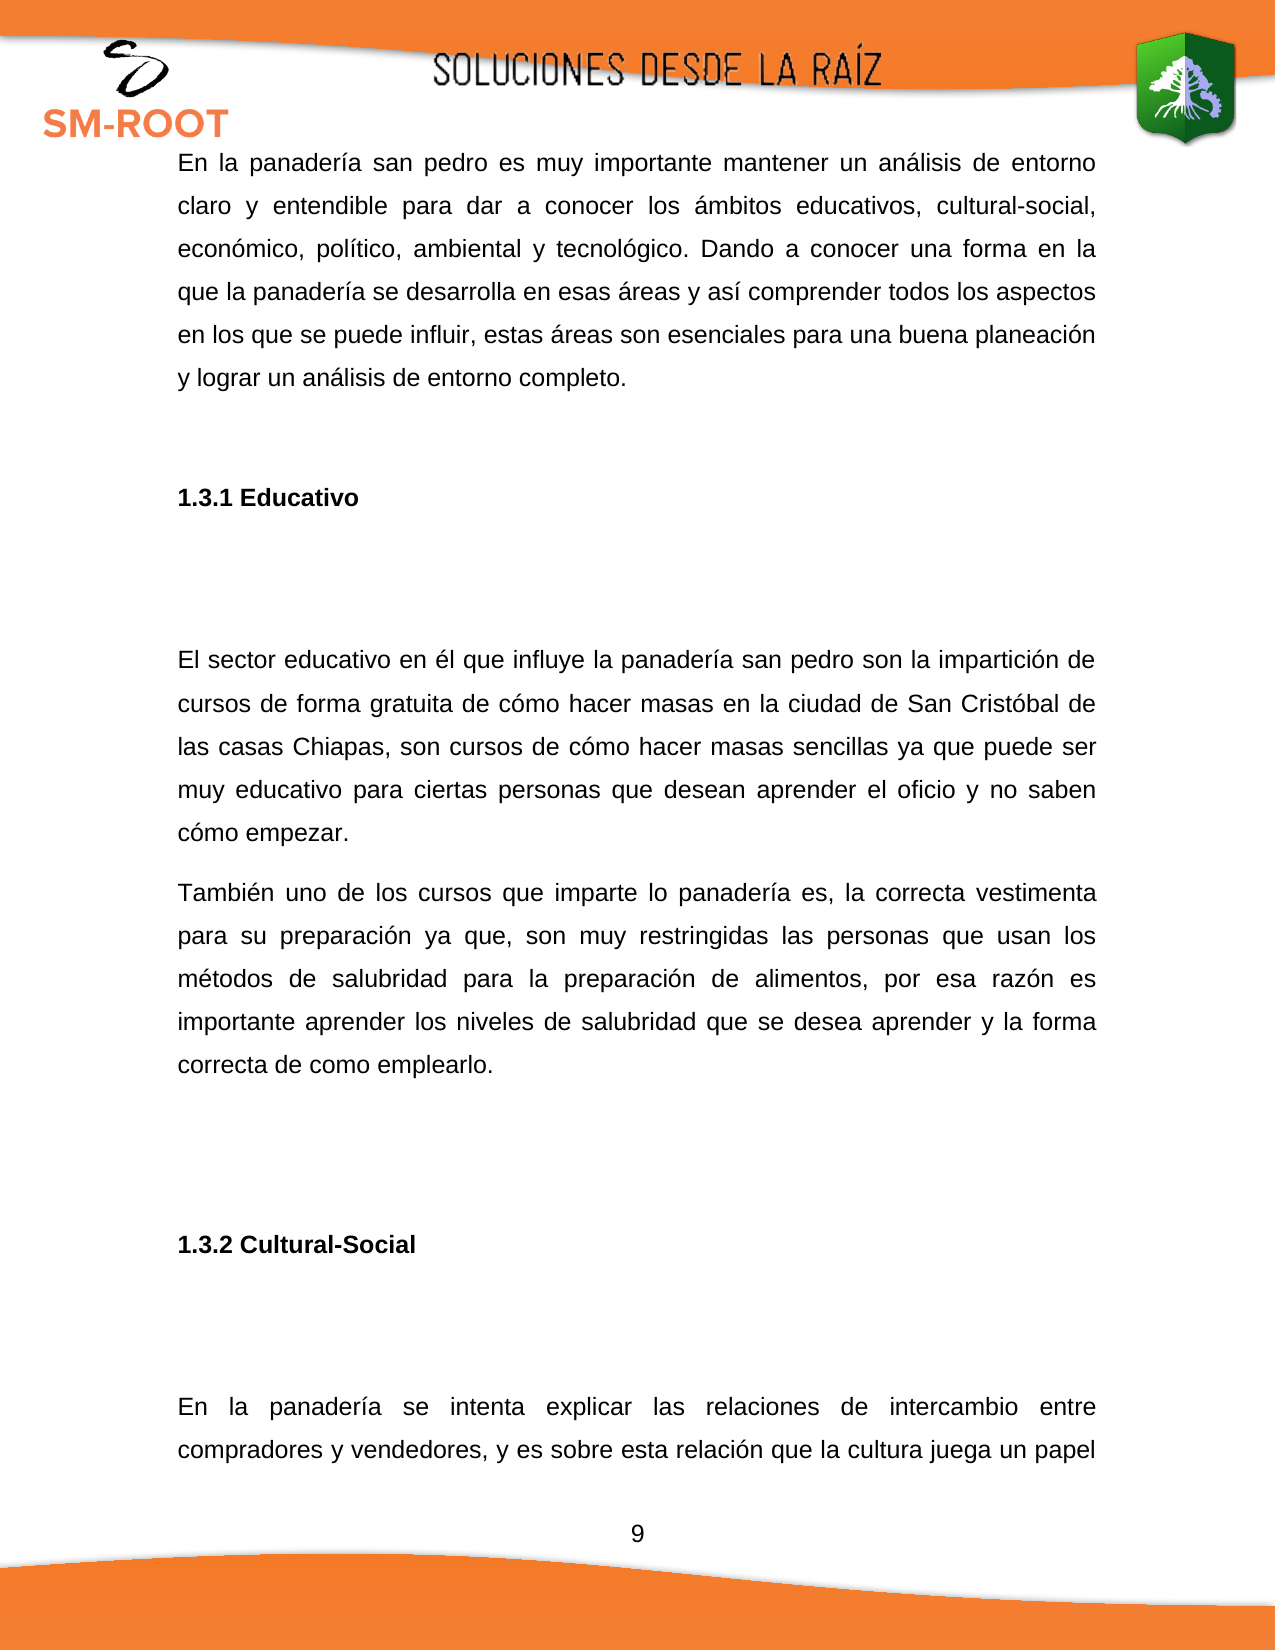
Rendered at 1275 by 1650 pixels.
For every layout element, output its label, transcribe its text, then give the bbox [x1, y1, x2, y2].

text El sector educativo en él que influye la panadería san pedro son la impartición de cursos de forma gratuita de cómo hacer masas en la ciudad de San Cristóbal de las casas Chiapas, son cursos de cómo hacer masas sencillas ya que puede ser muy educativo para ciertas personas que desean aprender el oficio y no saben cómo empezar. [177, 646, 1098, 847]
text En la panadería san pedro es muy importante mantener un análisis de entorno claro y entendible para dar a conocer los ámbitos educativos, cultural-social, económico, político, ambiental y tecnológico. Dando a conocer una forma en la que la panadería se desarrolla en esas áreas y así comprender todos los aspectos en los que se puede influir, estas áreas son esenciales para una buena planeación y lograr un análisis de entorno completo. [177, 148, 1098, 392]
picture [1132, 28, 1237, 147]
picture [41, 38, 230, 147]
text También uno de los cursos que imparte lo panadería es, la correcta vestimenta para su preparación ya que, son muy restringidas las personas que usan los métodos de salubridad para la preparación de alimentos, por esa razón es importante aprender los niveles de salubridad que se desea aprender y la forma correcta de como emplearlo. [177, 878, 1098, 1079]
subtitle 1.3.2 Cultural-Social [177, 1230, 1098, 1258]
subtitle 1.3.1 Educativo [177, 483, 1098, 512]
